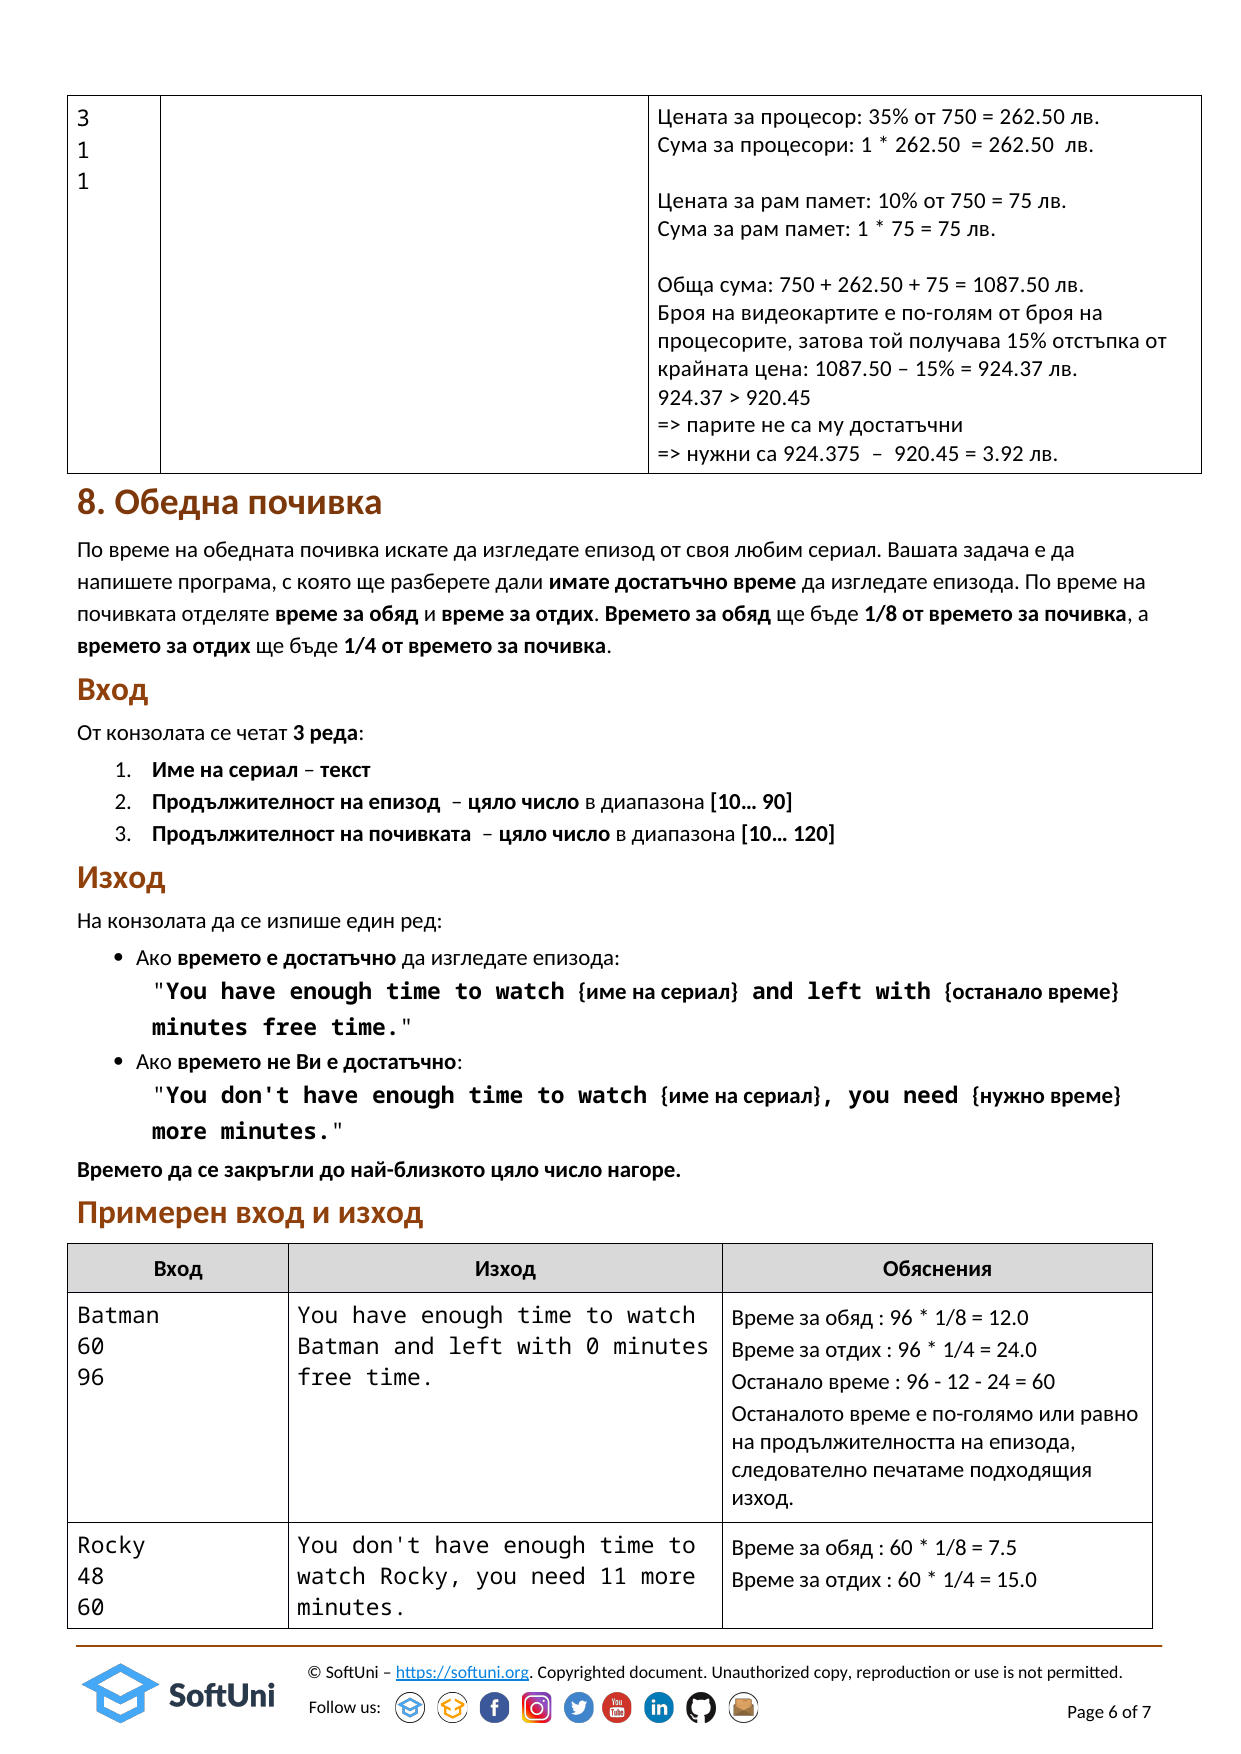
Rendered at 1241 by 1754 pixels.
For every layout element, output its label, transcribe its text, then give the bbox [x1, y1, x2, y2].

subtitle Примерен вход и изход [77, 1192, 1163, 1232]
subtitle 8. Обедна почивка [77, 478, 1163, 524]
subtitle Вход [77, 668, 1163, 708]
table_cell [649, 96, 1201, 473]
table_cell 920.45 3 1 1 [68, 96, 160, 473]
picture [522, 1692, 552, 1723]
table_cell You have enough time to watch Batman and left with 0 minutes free time. [289, 1293, 722, 1522]
table_cell Batman 60 96 [68, 1293, 288, 1522]
picture [665, 1692, 674, 1701]
subtitle Изход [77, 856, 1163, 896]
picture [686, 1692, 716, 1723]
text Времето да се закръгли до най-близкото цяло число нагоре. [77, 1155, 1163, 1183]
picture [644, 1692, 653, 1701]
table_cell Време за обяд : 96 * 1/8 = 12.0 Време за отдих : 96 * 1/4 = 24.0 Останало време : 96 - 12 - 24 = 60 Останалото време е по-голямо или равно на продължителността на епизода, следователно печатаме подходящия изход. [723, 1293, 1152, 1522]
text На конзолата да се изпише един ред: [77, 907, 1163, 934]
table_header Обяснения [723, 1244, 1152, 1292]
list Продължителност на почивката – цяло число в диапазона [10… 120] [114, 819, 1163, 847]
picture [644, 1714, 653, 1723]
picture [658, 1705, 667, 1714]
picture [665, 1714, 674, 1723]
table_cell Rocky 48 60 [68, 1523, 288, 1628]
picture [479, 1692, 510, 1723]
list Продължителност на епизод – цяло число в диапазона [10… 90] [114, 787, 1163, 815]
picture [602, 1692, 632, 1723]
picture [437, 1692, 468, 1723]
picture [564, 1692, 594, 1723]
list Ако времето не Ви е достатъчно: [114, 1047, 1163, 1075]
list "You don't have enough time to watch {име на сериал}, you need {нужно време} more minutes." [152, 1079, 1163, 1146]
picture [75, 1658, 281, 1729]
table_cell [723, 1523, 1152, 1628]
text От конзолата се четат 3 реда: [77, 718, 1163, 747]
table_header Изход [289, 1244, 722, 1292]
picture [395, 1692, 425, 1723]
list Име на сериал – текст [114, 755, 1163, 783]
list "You have enough time to watch {име на сериал} and left with {останало време} minutes free time." [152, 975, 1163, 1042]
text По време на обедната почивка искате да изгледате епизод от своя любим сериал. Вашата задача е да напишете програма, с която ще разберете дали имате достатъчно време да изгледате епизода. По време на почивката отделяте време за обяд и време за отдих. Времето за обяд ще бъде 1/8 от времето за почивка, а времето за отдих ще бъде 1/4 от времето за почивка. [77, 535, 1163, 659]
table_header Вход [68, 1244, 288, 1292]
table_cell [161, 96, 648, 473]
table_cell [289, 1523, 722, 1628]
list Ако времето е достатъчно да изгледате епизода: [114, 943, 1163, 971]
picture [728, 1692, 759, 1723]
